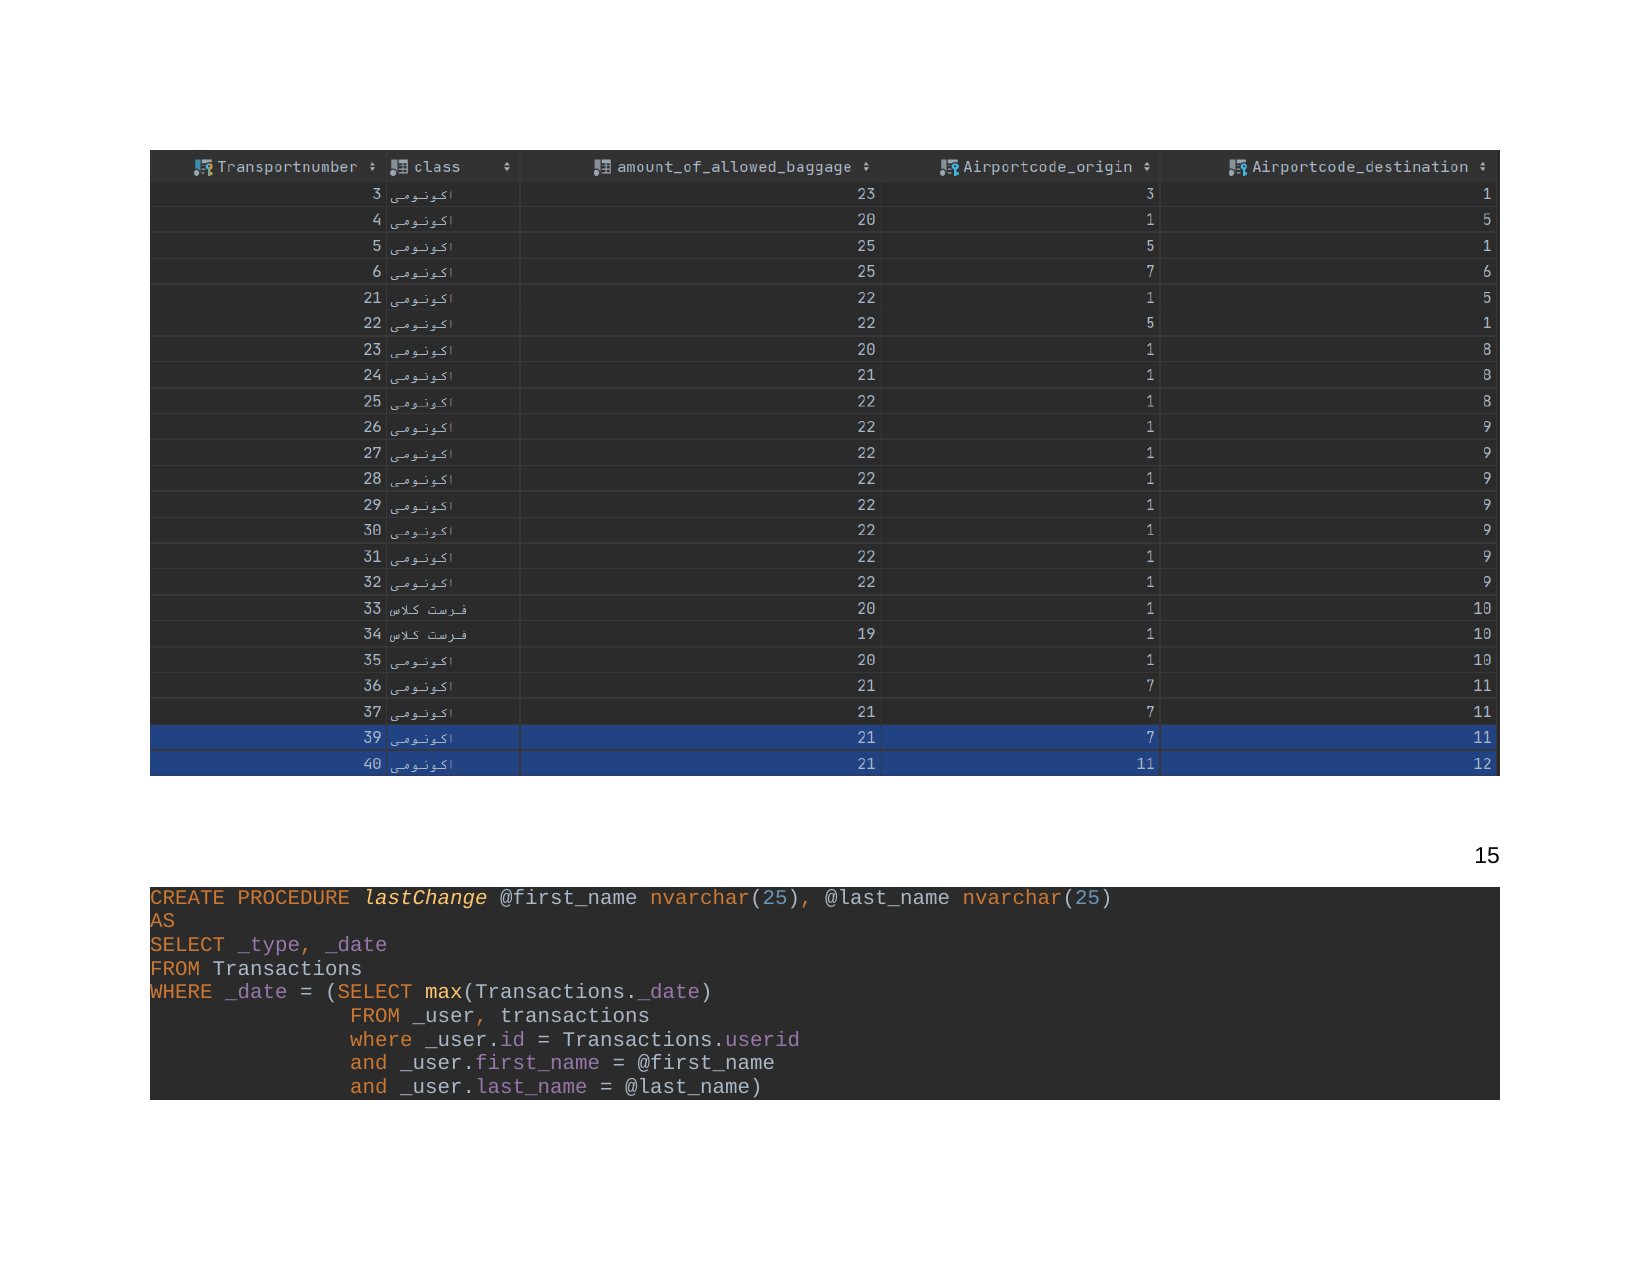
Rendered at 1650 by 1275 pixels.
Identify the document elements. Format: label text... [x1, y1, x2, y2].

text 15 [150, 842, 1500, 868]
text CREATE PROCEDURE lastChange @first_name nvarchar(25), @last_name nvarchar(25) AS SELECT _type, _date FROM Transactions WHERE _date = (SELECT max(Transactions._date) FROM _user, transactions where _user.id = Transactions.userid and _user.first_name = @first_name and _user.last_name = @last_name) [150, 887, 1500, 1100]
picture [150, 150, 1500, 776]
